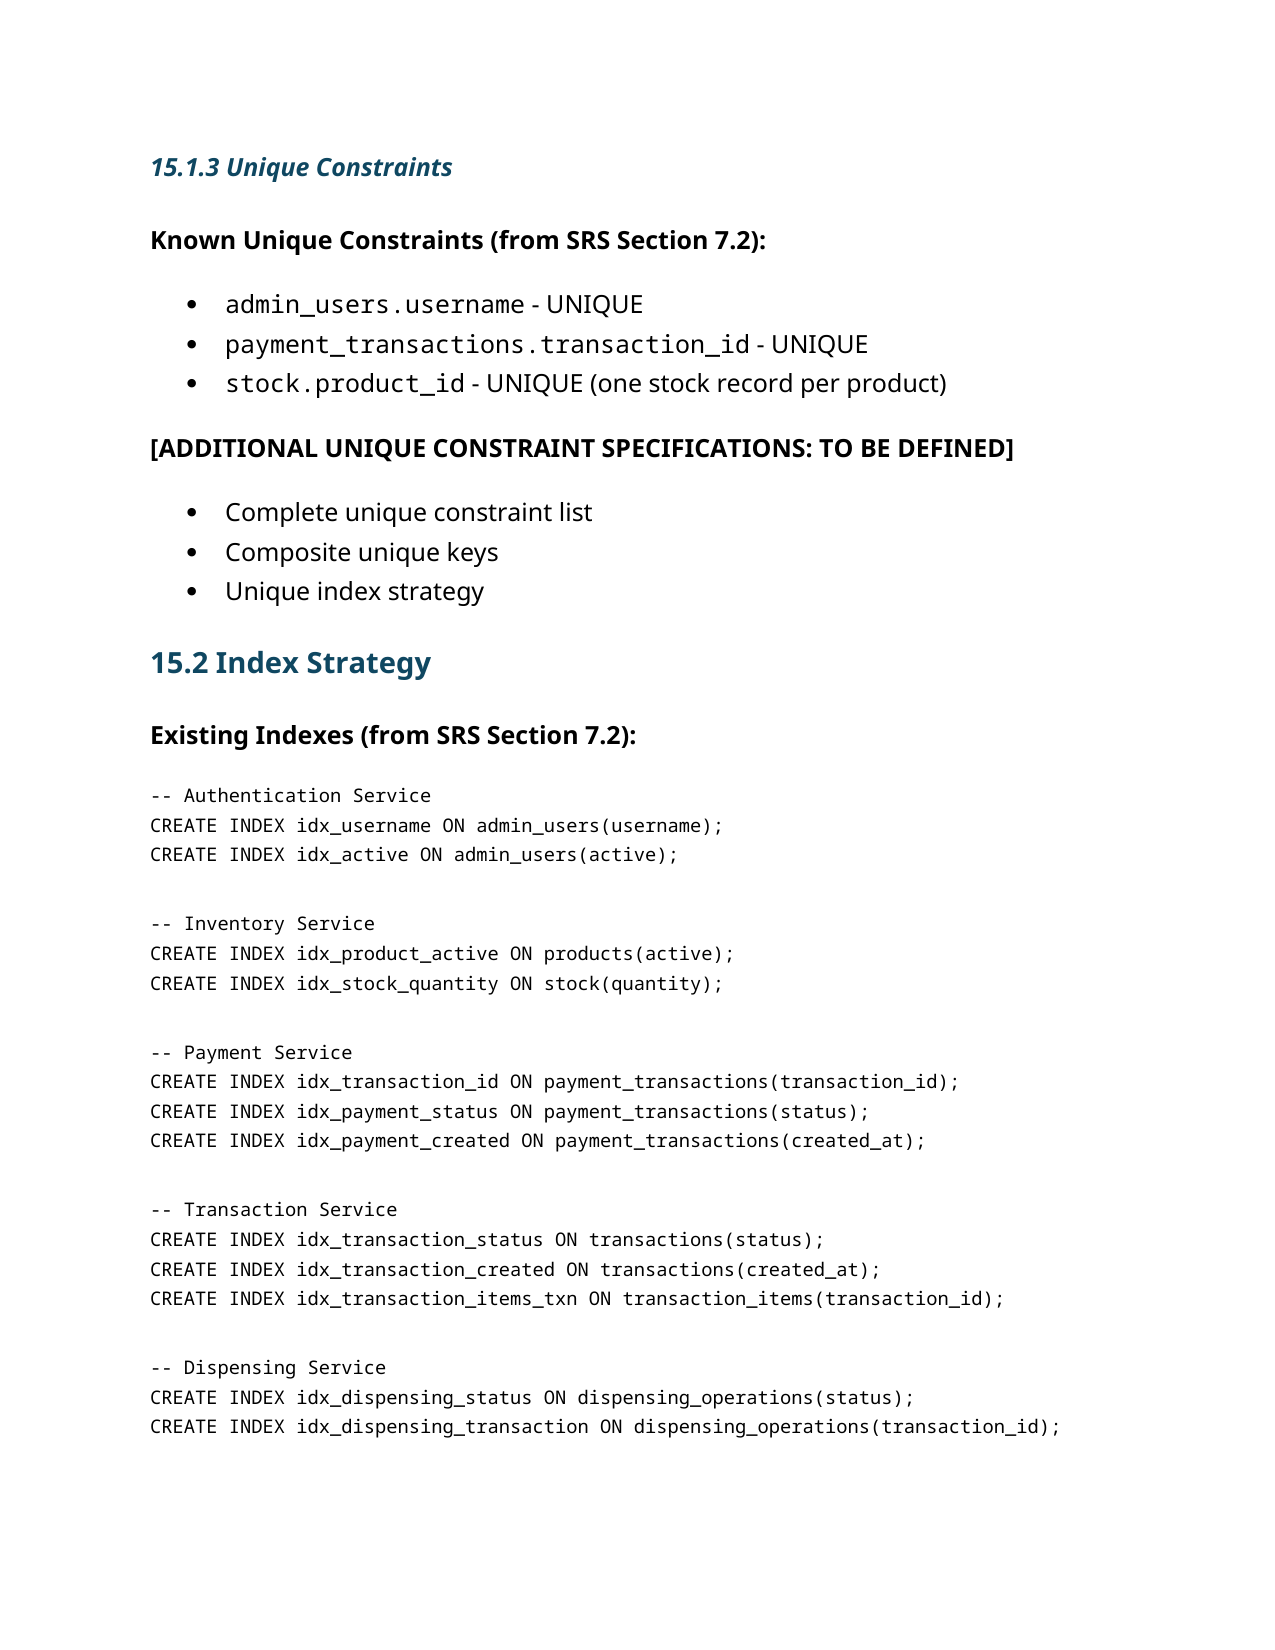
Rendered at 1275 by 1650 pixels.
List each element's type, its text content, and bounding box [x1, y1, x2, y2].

text Known Unique Constraints (from SRS Section 7.2): [150, 223, 1125, 257]
list Complete unique constraint list [187, 495, 1125, 529]
text Existing Indexes (from SRS Section 7.2): [150, 718, 1125, 752]
subtitle 15.2 Index Strategy [150, 643, 1125, 682]
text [150, 782, 1125, 1479]
list admin_users.username - UNIQUE [187, 287, 1125, 321]
list Unique index strategy [187, 574, 1125, 608]
list stock.product_id - UNIQUE (one stock record per product) [187, 366, 1125, 400]
text [ADDITIONAL UNIQUE CONSTRAINT SPECIFICATIONS: TO BE DEFINED] [150, 431, 1125, 465]
list payment_transactions.transaction_id - UNIQUE [187, 327, 1125, 361]
subtitle 15.1.3 Unique Constraints [150, 150, 1125, 184]
list Composite unique keys [187, 534, 1125, 569]
